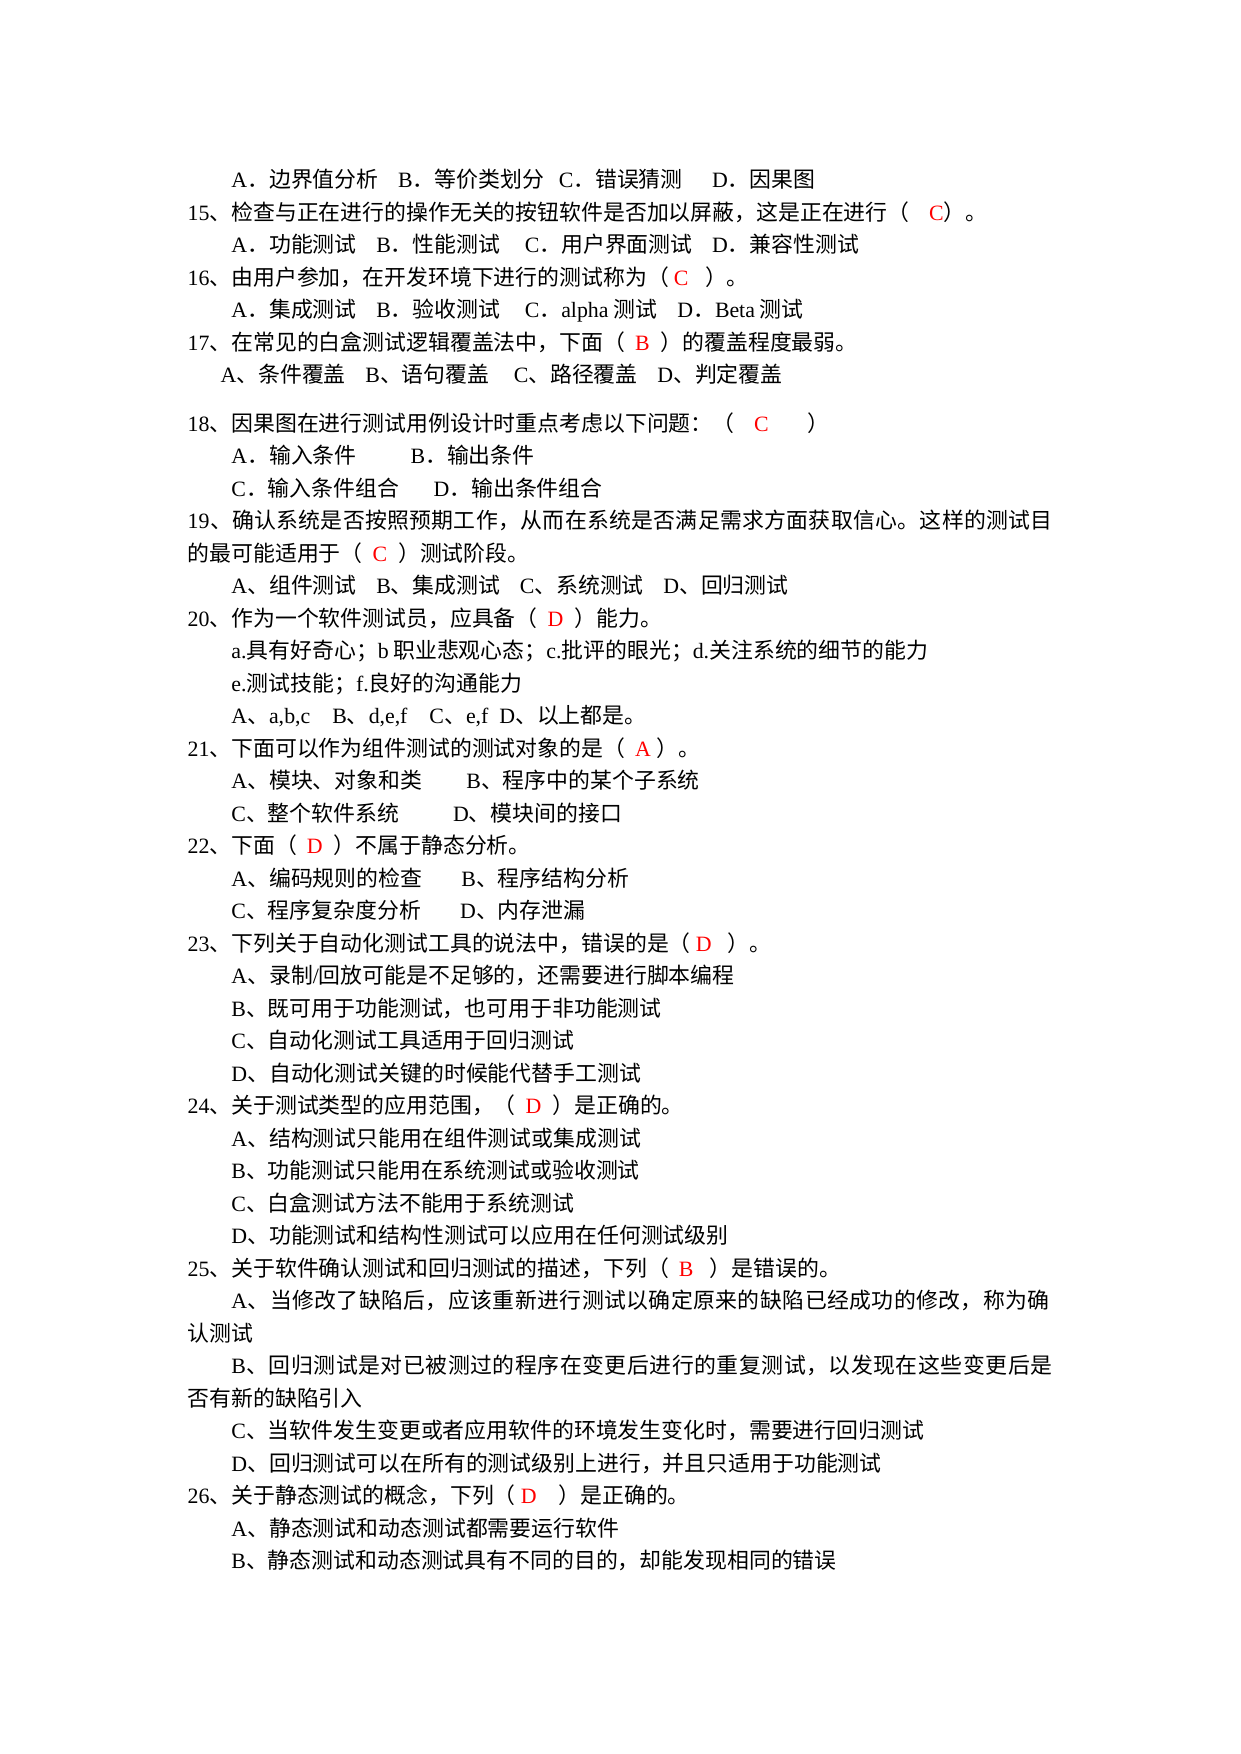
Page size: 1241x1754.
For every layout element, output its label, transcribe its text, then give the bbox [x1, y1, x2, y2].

text 23、下列关于自动化测试工具的说法中，错误的是（ D ）。 [187, 925, 1053, 958]
text A、录制/回放可能是不足够的，还需要进行脚本编程 [187, 958, 1053, 990]
text A．功能测试 B．性能测试 C．用户界面测试 D．兼容性测试 [187, 227, 1053, 259]
text C、程序复杂度分析 D、内存泄漏 [187, 893, 1053, 925]
text A、条件覆盖 B、语句覆盖 C、路径覆盖 D、判定覆盖 [220, 357, 1053, 389]
text C．输入条件组合 D．输出条件组合 [187, 470, 1053, 503]
text 24、关于测试类型的应用范围，（ D ）是正确的。 [187, 1088, 1053, 1120]
text B、功能测试只能用在系统测试或验收测试 [187, 1153, 1053, 1185]
text 19、确认系统是否按照预期工作，从而在系统是否满足需求方面获取信心。这样的测试目的最可能适用于（ C ）测试阶段。 [187, 503, 1053, 568]
text A、结构测试只能用在组件测试或集成测试 [187, 1120, 1053, 1153]
text D、回归测试可以在所有的测试级别上进行，并且只适用于功能测试 [187, 1445, 1053, 1478]
text B、静态测试和动态测试具有不同的目的，却能发现相同的错误 [187, 1543, 1053, 1575]
text A、组件测试 B、集成测试 C、系统测试 D、回归测试 [187, 568, 1053, 600]
text A、模块、对象和类 B、程序中的某个子系统 [187, 763, 1053, 795]
text a.具有好奇心；b职业悲观心态；c.批评的眼光；d.关注系统的细节的能力 [187, 633, 1053, 665]
text 26、关于静态测试的概念，下列（ D ）是正确的。 [187, 1478, 1053, 1510]
text 25、关于软件确认测试和回归测试的描述，下列（ B ）是错误的。 [187, 1250, 1053, 1283]
text 22、下面（ D ）不属于静态分析。 [187, 828, 1053, 860]
text A、编码规则的检查 B、程序结构分析 [187, 860, 1053, 893]
text e.测试技能；f.良好的沟通能力 [187, 665, 1053, 698]
text A．集成测试 B．验收测试 C．alpha 测试 D．Beta测试 [187, 292, 1053, 324]
text A．边界值分析 B．等价类划分 C．错误猜测 D．因果图 [187, 162, 1053, 194]
text 20、作为一个软件测试员，应具备（ D ）能力。 [187, 600, 1053, 633]
text 17、在常见的白盒测试逻辑覆盖法中，下面（ B ）的覆盖程度最弱。 [187, 324, 1053, 357]
text 18、因果图在进行测试用例设计时重点考虑以下问题：（ C ） [187, 405, 1053, 438]
text 15、检查与正在进行的操作无关的按钮软件是否加以屏蔽，这是正在进行（ C）。 [187, 194, 1053, 227]
text D、自动化测试关键的时候能代替手工测试 [187, 1055, 1053, 1088]
text A、静态测试和动态测试都需要运行软件 [187, 1510, 1053, 1543]
text A．输入条件 B．输出条件 [187, 438, 1053, 470]
text D、功能测试和结构性测试可以应用在任何测试级别 [187, 1218, 1053, 1250]
text C、当软件发生变更或者应用软件的环境发生变化时，需要进行回归测试 [187, 1413, 1053, 1445]
text B、回归测试是对已被测过的程序在变更后进行的重复测试，以发现在这些变更后是否有新的缺陷引入 [187, 1348, 1053, 1413]
text C、白盒测试方法不能用于系统测试 [187, 1185, 1053, 1218]
text B、既可用于功能测试，也可用于非功能测试 [187, 990, 1053, 1023]
text 16、由用户参加，在开发环境下进行的测试称为（ C ）。 [187, 259, 1053, 292]
text A、a,b,c B、d,e,f C、e,f D、以上都是。 [187, 698, 1053, 730]
text A、当修改了缺陷后，应该重新进行测试以确定原来的缺陷已经成功的修改，称为确认测试 [187, 1283, 1053, 1348]
text 21、下面可以作为组件测试的测试对象的是（ A ）。 [187, 730, 1053, 763]
text C、自动化测试工具适用于回归测试 [187, 1023, 1053, 1055]
text C、整个软件系统 D、模块间的接口 [187, 795, 1053, 828]
